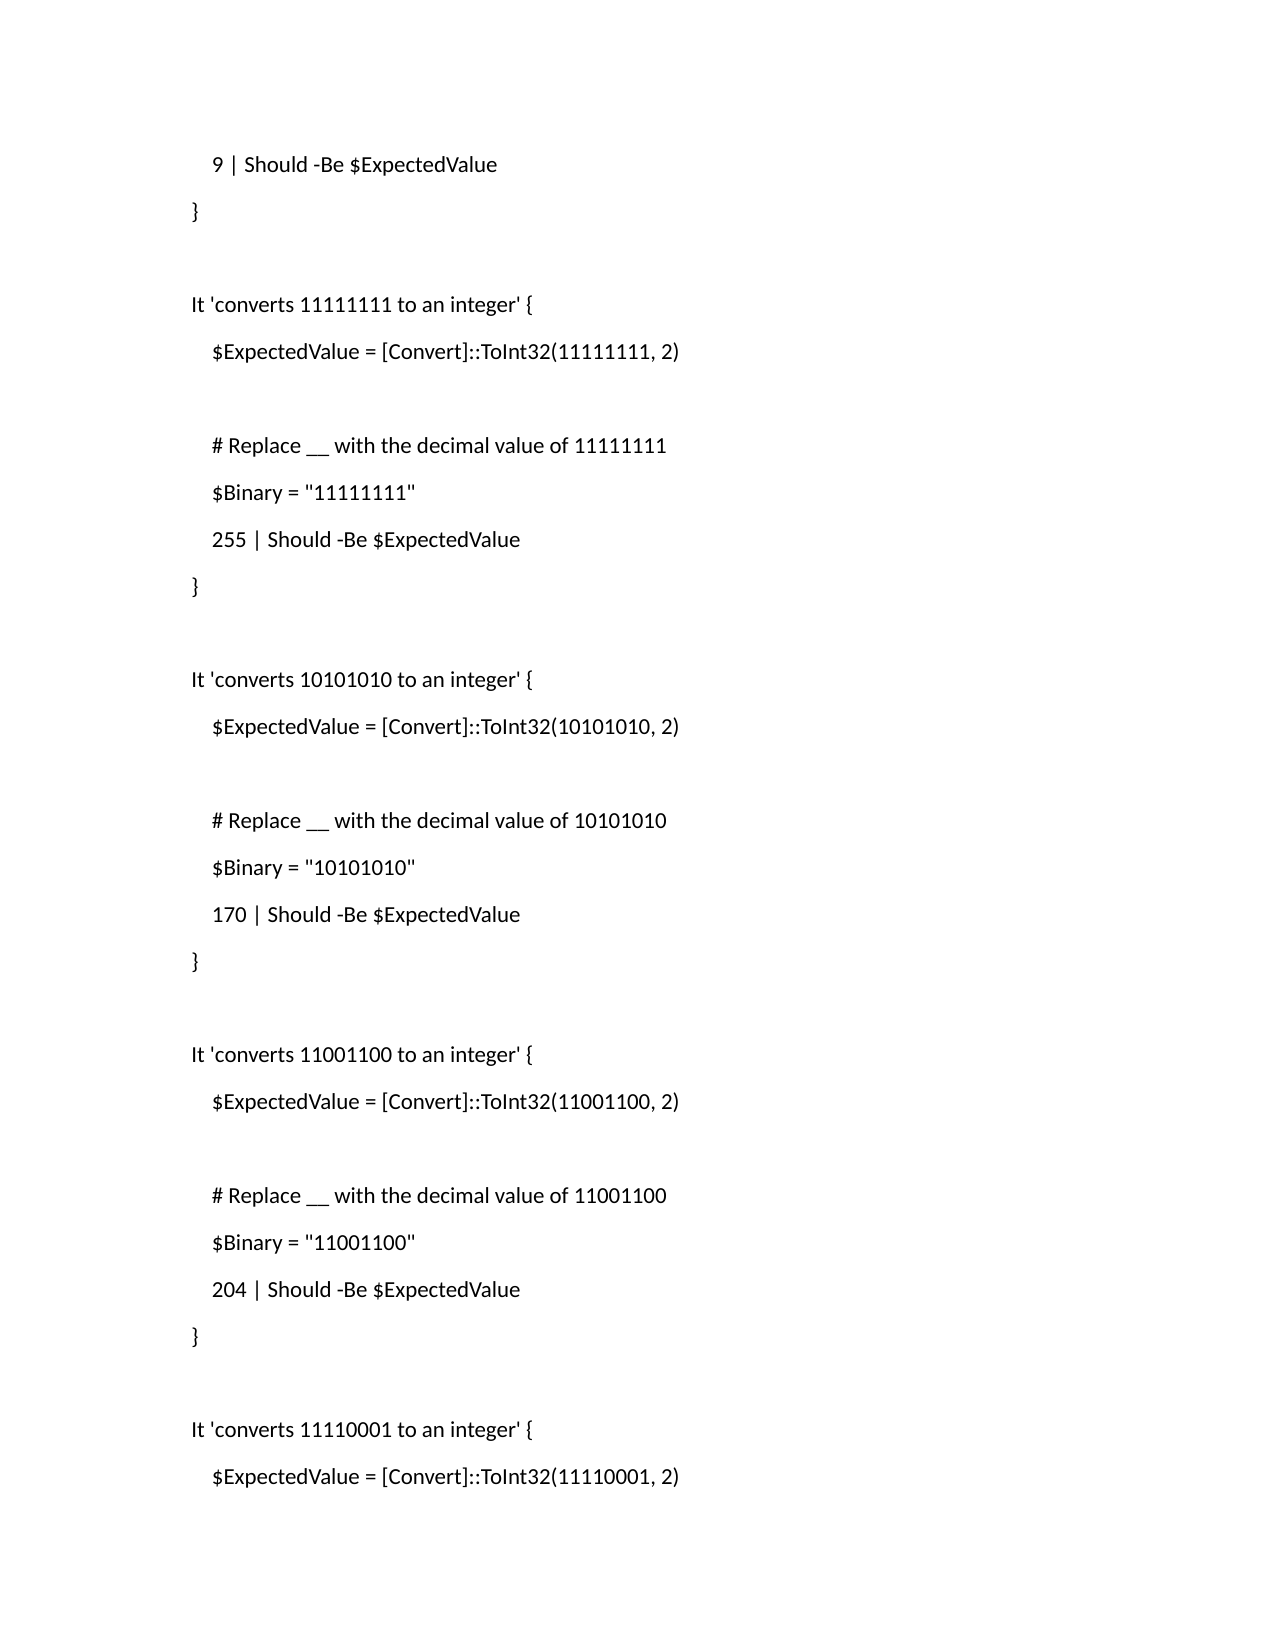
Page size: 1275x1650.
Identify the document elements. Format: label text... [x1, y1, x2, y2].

text # Replace __ with the decimal value of 11001100 [150, 1181, 1125, 1209]
text 255 | Should -Be $ExpectedValue [150, 525, 1125, 553]
text 170 | Should -Be $ExpectedValue [150, 900, 1125, 928]
text $ExpectedValue = [Convert]::ToInt32(11110001, 2) [150, 1462, 1125, 1491]
text It 'converts 11111111 to an integer' { [150, 291, 1125, 319]
text 9 | Should -Be $ExpectedValue [150, 150, 1125, 178]
text It 'converts 10101010 to an integer' { [150, 666, 1125, 694]
text } [150, 1322, 1125, 1350]
text $Binary = "11111111" [150, 478, 1125, 506]
text } [150, 197, 1125, 225]
text $ExpectedValue = [Convert]::ToInt32(11111111, 2) [150, 337, 1125, 366]
text # Replace __ with the decimal value of 11111111 [150, 431, 1125, 459]
text } [150, 947, 1125, 975]
text # Replace __ with the decimal value of 10101010 [150, 806, 1125, 834]
text $Binary = "11001100" [150, 1228, 1125, 1256]
text $ExpectedValue = [Convert]::ToInt32(10101010, 2) [150, 712, 1125, 741]
text It 'converts 11001100 to an integer' { [150, 1041, 1125, 1069]
text $ExpectedValue = [Convert]::ToInt32(11001100, 2) [150, 1087, 1125, 1116]
text } [150, 572, 1125, 600]
text It 'converts 11110001 to an integer' { [150, 1416, 1125, 1444]
text 204 | Should -Be $ExpectedValue [150, 1275, 1125, 1303]
text $Binary = "10101010" [150, 853, 1125, 881]
